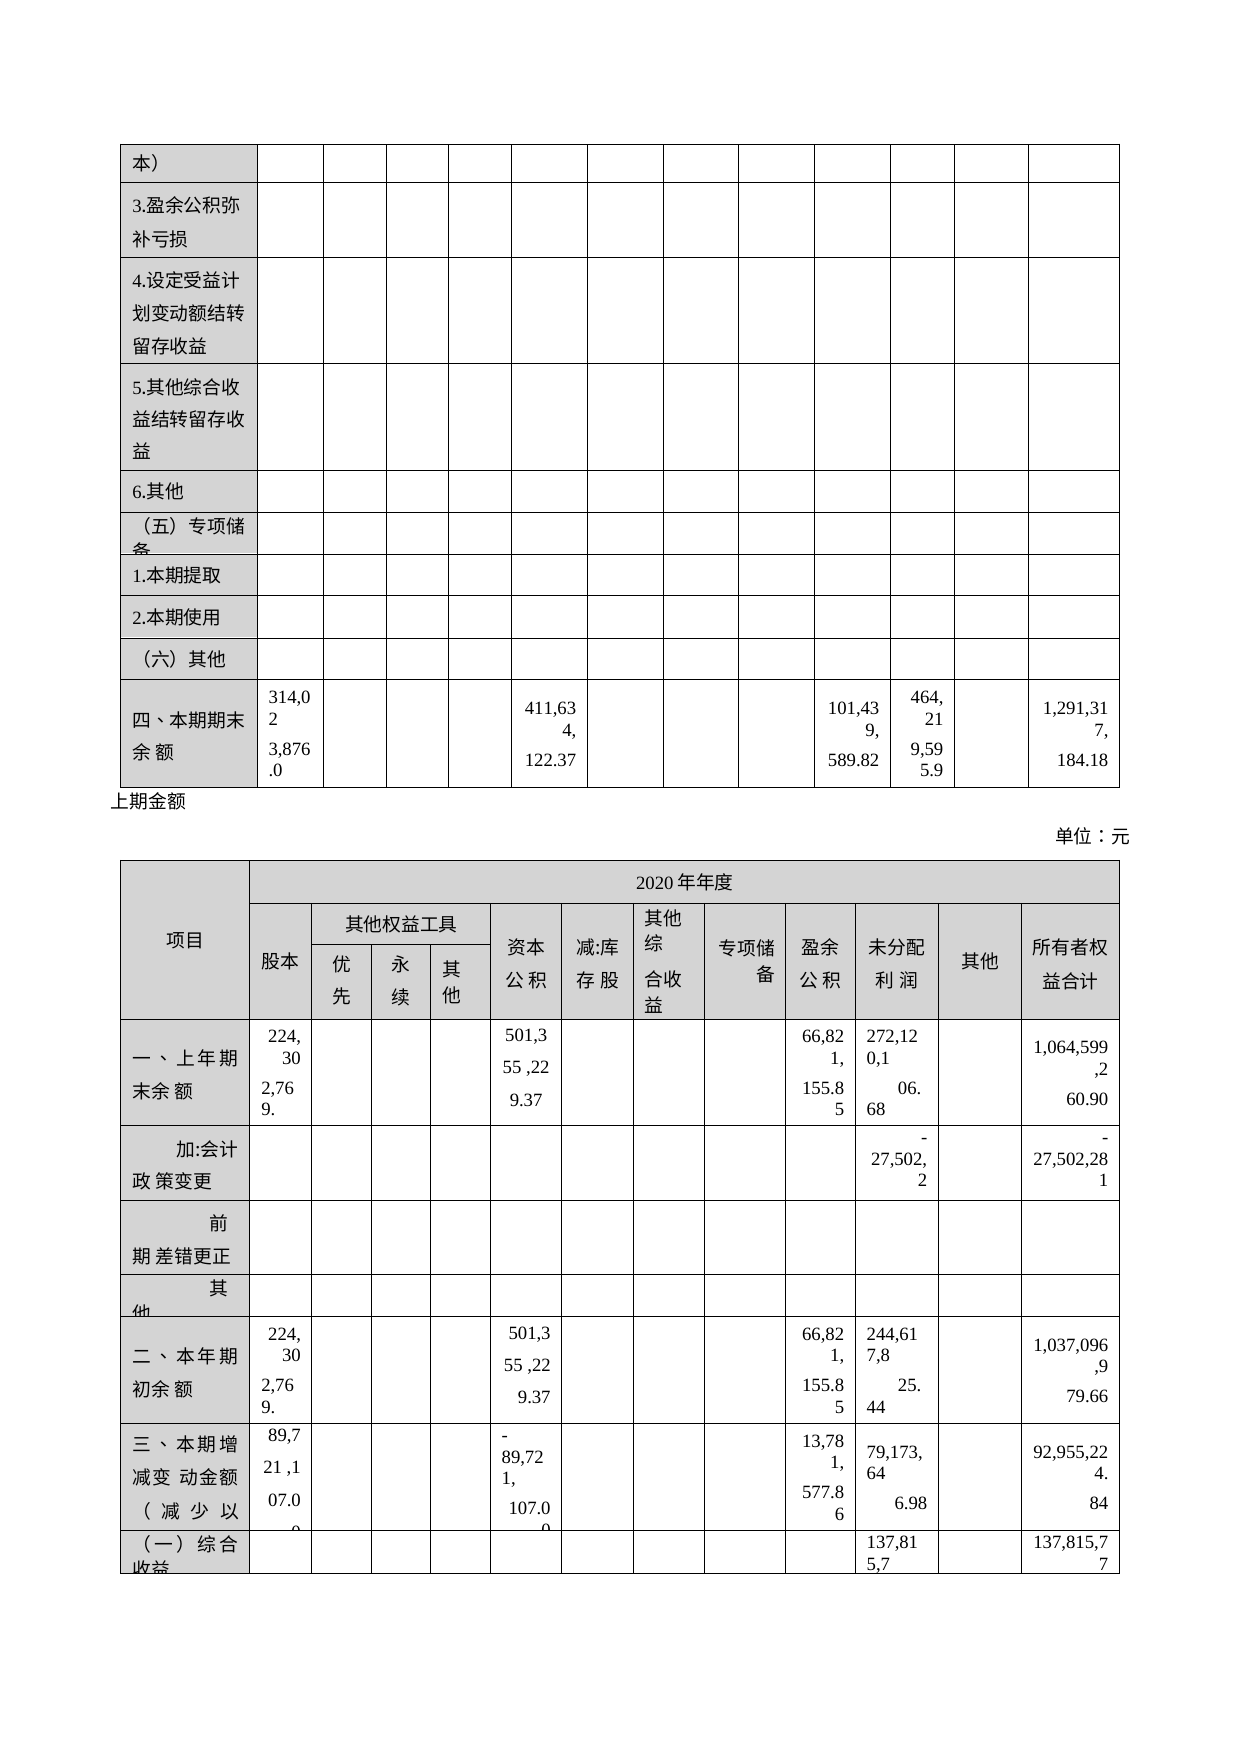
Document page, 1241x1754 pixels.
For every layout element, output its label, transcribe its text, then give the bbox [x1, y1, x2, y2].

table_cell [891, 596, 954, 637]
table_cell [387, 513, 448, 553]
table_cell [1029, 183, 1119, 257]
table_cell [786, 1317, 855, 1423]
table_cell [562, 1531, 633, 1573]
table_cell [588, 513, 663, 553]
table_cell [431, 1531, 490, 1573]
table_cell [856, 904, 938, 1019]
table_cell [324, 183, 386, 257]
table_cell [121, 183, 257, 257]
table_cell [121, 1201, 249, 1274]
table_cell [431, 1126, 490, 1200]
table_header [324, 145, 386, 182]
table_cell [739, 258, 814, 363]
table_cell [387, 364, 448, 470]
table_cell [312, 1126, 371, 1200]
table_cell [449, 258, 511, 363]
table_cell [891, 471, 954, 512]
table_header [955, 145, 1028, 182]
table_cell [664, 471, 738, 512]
text 单位：元 [111, 824, 1129, 849]
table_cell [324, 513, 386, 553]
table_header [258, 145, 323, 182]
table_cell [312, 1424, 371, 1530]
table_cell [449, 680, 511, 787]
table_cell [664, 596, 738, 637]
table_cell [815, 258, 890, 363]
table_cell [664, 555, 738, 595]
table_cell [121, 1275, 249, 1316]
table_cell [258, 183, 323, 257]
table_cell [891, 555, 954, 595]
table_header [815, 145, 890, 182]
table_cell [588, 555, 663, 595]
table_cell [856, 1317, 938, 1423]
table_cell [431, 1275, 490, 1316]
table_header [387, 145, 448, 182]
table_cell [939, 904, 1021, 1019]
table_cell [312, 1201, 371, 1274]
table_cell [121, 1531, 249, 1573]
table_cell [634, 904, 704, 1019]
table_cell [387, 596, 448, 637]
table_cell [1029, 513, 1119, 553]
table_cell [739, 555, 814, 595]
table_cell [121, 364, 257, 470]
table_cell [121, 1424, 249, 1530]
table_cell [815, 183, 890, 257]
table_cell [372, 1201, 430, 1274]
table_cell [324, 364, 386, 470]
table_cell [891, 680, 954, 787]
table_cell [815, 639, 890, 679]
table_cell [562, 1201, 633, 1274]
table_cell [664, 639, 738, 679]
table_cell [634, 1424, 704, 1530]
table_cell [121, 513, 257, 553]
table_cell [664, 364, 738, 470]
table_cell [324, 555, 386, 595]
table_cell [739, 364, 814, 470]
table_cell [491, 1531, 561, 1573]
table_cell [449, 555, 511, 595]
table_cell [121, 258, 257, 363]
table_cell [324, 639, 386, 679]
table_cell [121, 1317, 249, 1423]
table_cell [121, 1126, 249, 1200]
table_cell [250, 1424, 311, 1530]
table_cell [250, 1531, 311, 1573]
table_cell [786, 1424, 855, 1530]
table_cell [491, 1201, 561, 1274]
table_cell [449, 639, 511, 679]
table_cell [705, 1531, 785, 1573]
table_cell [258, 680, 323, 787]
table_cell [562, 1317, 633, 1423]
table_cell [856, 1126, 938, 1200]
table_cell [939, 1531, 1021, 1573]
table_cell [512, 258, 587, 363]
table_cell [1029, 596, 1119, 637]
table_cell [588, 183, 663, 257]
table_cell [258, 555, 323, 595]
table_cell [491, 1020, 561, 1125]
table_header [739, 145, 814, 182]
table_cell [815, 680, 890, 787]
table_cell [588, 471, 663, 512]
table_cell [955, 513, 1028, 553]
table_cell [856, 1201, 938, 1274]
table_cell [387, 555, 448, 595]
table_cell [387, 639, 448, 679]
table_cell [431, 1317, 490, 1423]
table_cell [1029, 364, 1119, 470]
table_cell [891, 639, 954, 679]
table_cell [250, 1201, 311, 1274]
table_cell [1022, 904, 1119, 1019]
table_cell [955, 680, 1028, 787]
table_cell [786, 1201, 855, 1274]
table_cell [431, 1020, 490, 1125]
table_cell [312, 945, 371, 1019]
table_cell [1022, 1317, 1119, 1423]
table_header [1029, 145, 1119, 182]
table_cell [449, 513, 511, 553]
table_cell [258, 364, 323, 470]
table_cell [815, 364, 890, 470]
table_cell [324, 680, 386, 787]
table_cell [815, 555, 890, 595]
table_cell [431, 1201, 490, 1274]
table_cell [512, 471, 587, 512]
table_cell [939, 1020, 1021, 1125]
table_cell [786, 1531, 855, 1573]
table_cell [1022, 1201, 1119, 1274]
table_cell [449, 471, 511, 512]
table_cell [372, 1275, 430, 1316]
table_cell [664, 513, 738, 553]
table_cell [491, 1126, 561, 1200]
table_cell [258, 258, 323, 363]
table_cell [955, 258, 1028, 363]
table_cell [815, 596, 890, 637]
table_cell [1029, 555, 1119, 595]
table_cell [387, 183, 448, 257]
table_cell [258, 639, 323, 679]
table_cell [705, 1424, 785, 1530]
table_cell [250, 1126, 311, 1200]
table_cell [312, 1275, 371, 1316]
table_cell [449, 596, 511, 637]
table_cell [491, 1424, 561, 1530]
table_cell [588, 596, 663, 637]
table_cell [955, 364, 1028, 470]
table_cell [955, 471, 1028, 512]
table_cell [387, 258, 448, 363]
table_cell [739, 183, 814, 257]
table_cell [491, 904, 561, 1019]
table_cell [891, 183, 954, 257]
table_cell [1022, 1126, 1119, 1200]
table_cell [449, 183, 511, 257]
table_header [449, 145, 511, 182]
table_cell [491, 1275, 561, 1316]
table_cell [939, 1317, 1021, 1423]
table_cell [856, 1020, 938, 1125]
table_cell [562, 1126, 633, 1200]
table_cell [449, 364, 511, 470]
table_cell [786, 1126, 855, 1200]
text 上期金额 [111, 788, 1129, 813]
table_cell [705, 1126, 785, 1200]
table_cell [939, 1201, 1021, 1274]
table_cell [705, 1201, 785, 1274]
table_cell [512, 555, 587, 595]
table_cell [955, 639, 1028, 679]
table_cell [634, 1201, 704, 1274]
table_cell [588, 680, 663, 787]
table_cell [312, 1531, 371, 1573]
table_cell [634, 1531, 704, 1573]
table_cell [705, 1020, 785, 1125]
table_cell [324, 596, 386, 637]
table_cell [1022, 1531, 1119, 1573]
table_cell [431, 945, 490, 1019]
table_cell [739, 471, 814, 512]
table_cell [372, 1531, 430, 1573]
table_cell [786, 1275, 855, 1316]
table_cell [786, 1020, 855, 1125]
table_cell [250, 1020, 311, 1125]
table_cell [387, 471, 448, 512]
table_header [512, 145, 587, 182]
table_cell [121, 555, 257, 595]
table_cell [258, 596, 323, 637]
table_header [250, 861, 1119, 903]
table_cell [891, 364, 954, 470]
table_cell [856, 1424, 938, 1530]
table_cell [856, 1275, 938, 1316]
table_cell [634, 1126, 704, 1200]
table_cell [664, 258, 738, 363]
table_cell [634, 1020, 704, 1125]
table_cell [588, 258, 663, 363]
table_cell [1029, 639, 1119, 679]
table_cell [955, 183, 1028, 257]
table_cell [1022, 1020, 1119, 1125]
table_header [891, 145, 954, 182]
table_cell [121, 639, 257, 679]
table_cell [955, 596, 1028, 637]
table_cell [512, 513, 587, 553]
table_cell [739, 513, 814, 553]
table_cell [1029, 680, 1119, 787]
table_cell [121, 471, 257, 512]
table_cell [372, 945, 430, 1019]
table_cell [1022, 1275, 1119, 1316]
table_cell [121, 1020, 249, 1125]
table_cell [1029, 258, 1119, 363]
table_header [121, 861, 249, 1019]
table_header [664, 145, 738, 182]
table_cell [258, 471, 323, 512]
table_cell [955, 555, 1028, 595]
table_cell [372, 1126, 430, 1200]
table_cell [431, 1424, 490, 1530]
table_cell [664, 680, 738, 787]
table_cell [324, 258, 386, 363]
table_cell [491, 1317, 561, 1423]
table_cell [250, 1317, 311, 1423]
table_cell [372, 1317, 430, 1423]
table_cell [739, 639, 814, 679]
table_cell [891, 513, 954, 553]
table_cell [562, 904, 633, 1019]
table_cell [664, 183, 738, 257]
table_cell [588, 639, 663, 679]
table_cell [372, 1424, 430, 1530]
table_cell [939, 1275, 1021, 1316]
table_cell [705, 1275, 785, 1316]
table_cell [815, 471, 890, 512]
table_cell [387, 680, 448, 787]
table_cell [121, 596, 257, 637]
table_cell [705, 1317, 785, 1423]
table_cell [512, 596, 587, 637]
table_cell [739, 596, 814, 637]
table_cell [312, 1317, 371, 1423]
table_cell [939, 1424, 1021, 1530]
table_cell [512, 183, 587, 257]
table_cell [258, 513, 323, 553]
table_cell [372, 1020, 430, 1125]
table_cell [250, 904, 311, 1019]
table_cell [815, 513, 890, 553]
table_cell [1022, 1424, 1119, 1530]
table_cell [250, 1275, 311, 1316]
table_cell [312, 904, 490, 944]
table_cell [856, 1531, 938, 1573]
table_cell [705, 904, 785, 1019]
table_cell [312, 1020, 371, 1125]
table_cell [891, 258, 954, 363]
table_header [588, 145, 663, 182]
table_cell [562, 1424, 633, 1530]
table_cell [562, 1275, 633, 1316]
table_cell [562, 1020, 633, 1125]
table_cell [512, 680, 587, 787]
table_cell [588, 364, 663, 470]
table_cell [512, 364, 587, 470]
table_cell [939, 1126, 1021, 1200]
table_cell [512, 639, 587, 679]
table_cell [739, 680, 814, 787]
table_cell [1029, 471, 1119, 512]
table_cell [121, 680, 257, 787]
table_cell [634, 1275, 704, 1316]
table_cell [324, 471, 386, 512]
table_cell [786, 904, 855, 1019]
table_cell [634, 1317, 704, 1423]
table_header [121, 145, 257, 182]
